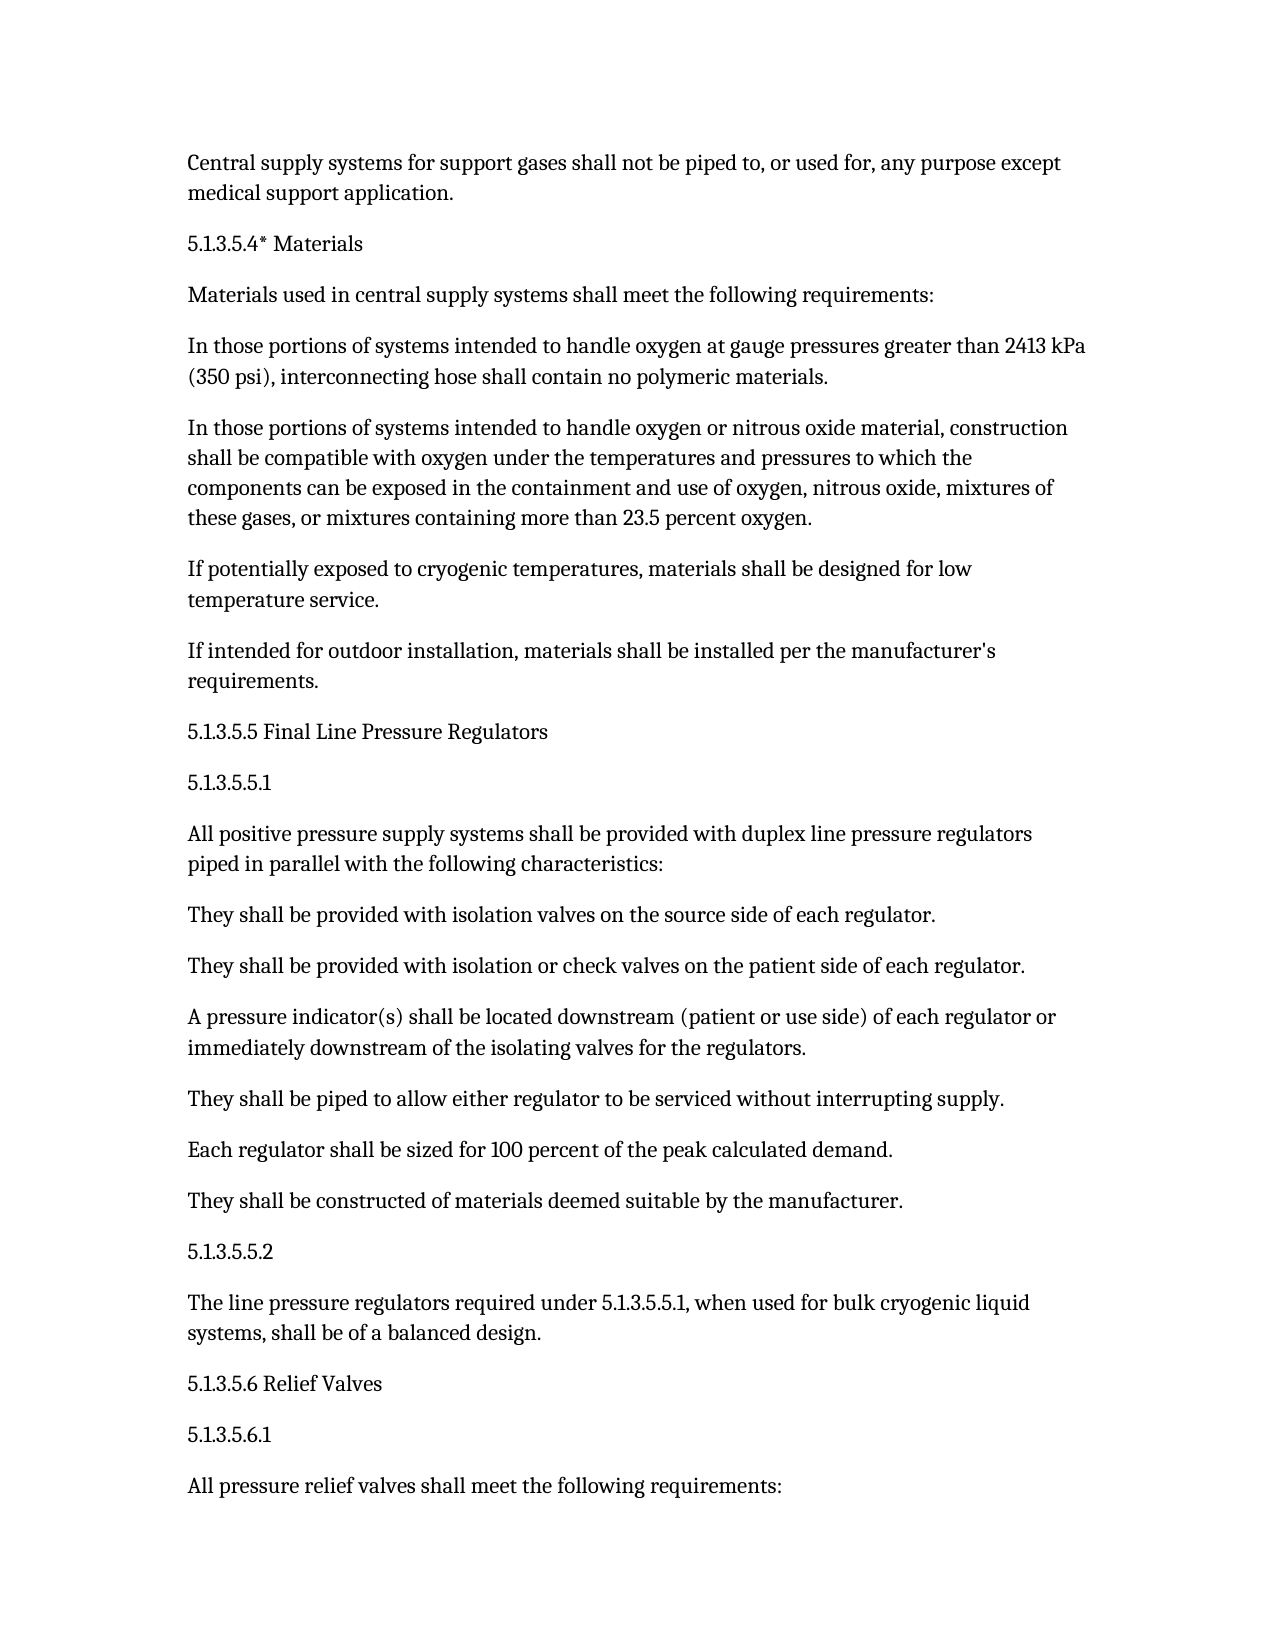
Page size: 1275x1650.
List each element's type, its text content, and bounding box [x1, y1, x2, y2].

text In those portions of systems intended to handle oxygen or nitrous oxide material, construction shall be compatible with oxygen under the temperatures and pressures to which the components can be exposed in the containment and use of oxygen, nitrous oxide, mixtures of these gases, or mixtures containing more than 23.5 percent oxygen. [187, 414, 1087, 532]
text 5.1.3.5.5.2 [187, 1238, 1087, 1265]
text They shall be constructed of materials deemed suitable by the manufacturer. [187, 1187, 1087, 1214]
text All pressure relief valves shall meet the following requirements: [187, 1473, 1087, 1499]
text They shall be piped to allow either regulator to be serviced without interrupting supply. [187, 1085, 1087, 1112]
text The line pressure regulators required under 5.1.3.5.5.1, when used for bulk cryogenic liquid systems, shall be of a balanced design. [187, 1289, 1087, 1346]
text 5.1.3.5.6 Relief Valves [187, 1371, 1087, 1397]
text Central supply systems for support gases shall not be piped to, or used for, any purpose except medical support application. [187, 150, 1087, 207]
text Materials used in central supply systems shall meet the following requirements: [187, 282, 1087, 309]
text If intended for outdoor installation, materials shall be installed per the manufacturer's requirements. [187, 637, 1087, 694]
text They shall be provided with isolation or check valves on the patient side of each regulator. [187, 953, 1087, 979]
text If potentially exposed to cryogenic temperatures, materials shall be designed for low temperature service. [187, 556, 1087, 613]
text All positive pressure supply systems shall be provided with duplex line pressure regulators piped in parallel with the following characteristics: [187, 821, 1087, 877]
text 5.1.3.5.4* Materials [187, 231, 1087, 258]
text A pressure indicator(s) shall be located downstream (patient or use side) of each regulator or immediately downstream of the isolating valves for the regulators. [187, 1004, 1087, 1061]
text 5.1.3.5.5.1 [187, 770, 1087, 796]
text They shall be provided with isolation valves on the source side of each regulator. [187, 902, 1087, 928]
text In those portions of systems intended to handle oxygen at gauge pressures greater than 2413 kPa (350 psi), interconnecting hose shall contain no polymeric materials. [187, 333, 1087, 390]
text Each regulator shall be sized for 100 percent of the peak calculated demand. [187, 1136, 1087, 1163]
text 5.1.3.5.5 Final Line Pressure Regulators [187, 719, 1087, 745]
text 5.1.3.5.6.1 [187, 1422, 1087, 1448]
